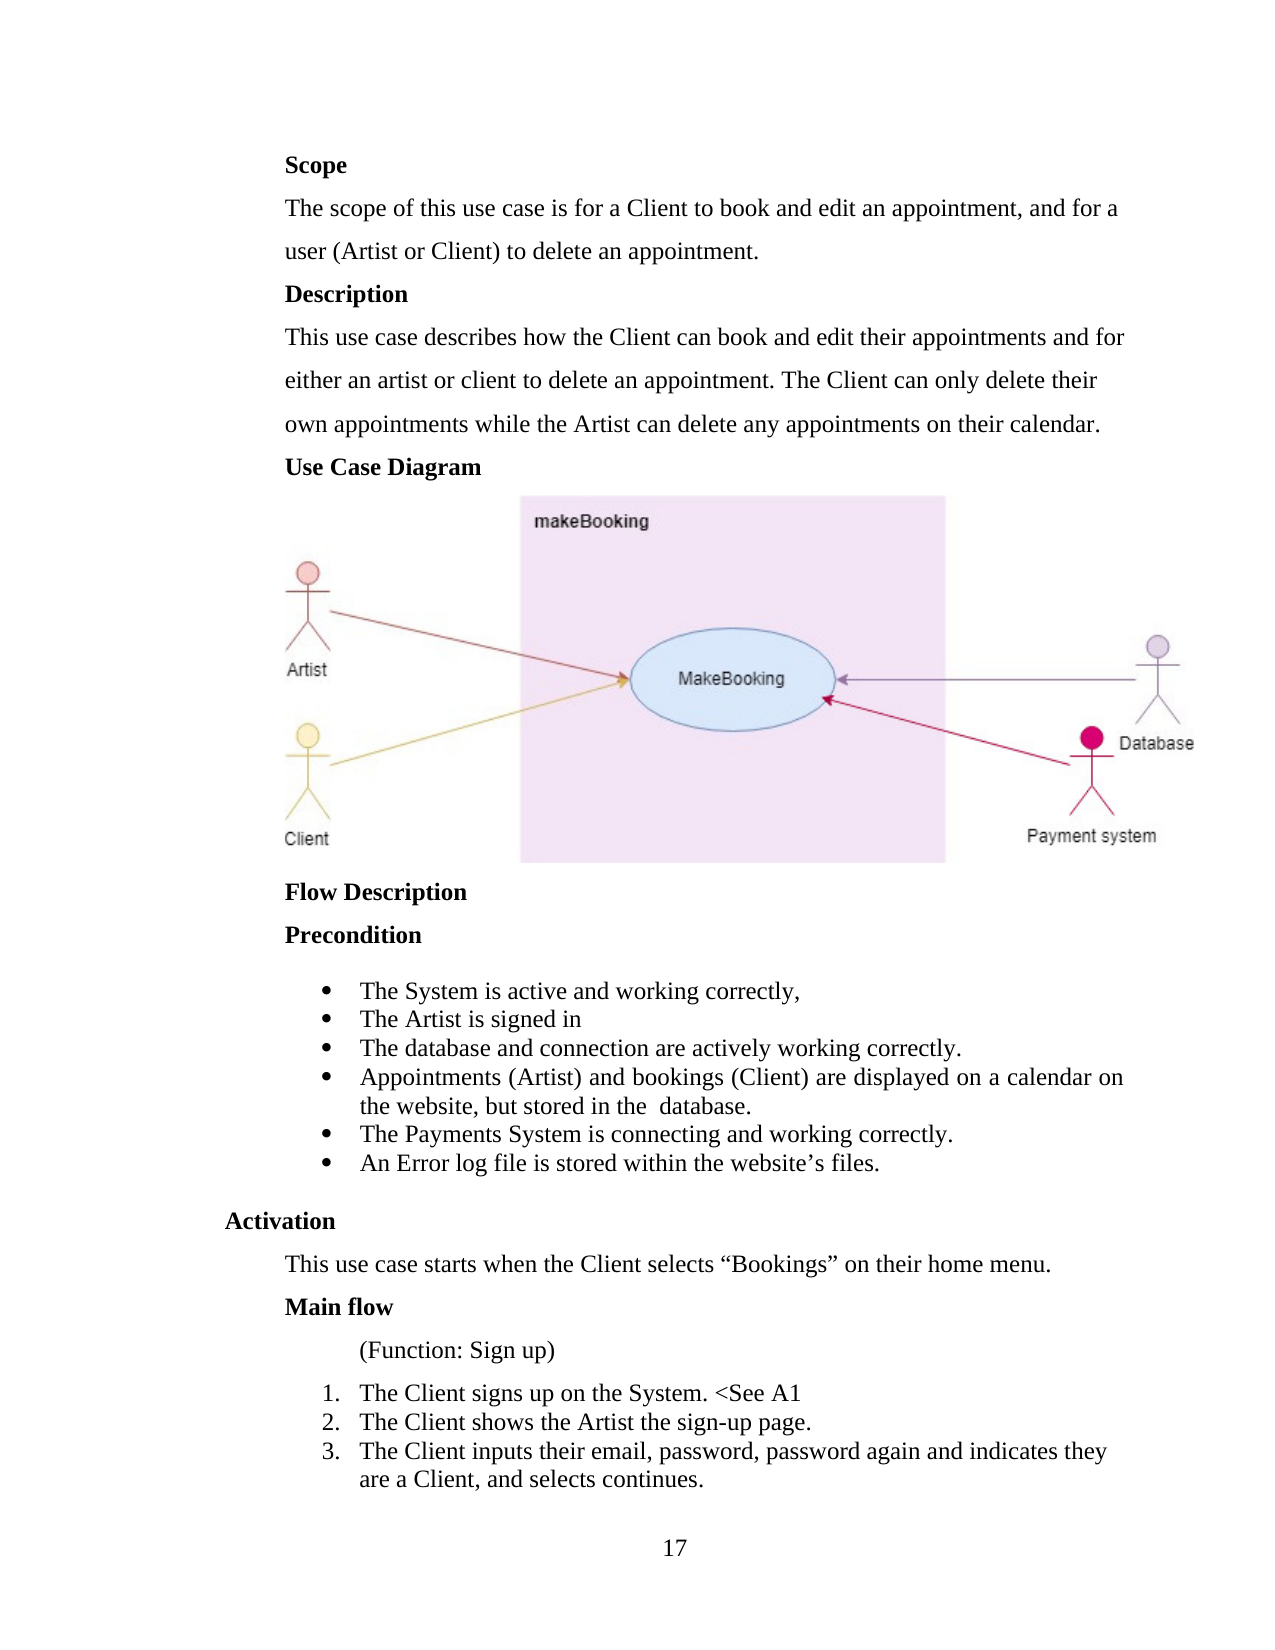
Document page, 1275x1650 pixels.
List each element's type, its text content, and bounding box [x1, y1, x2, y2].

text The scope of this use case is for a Client to book and edit an appointment, and for a user (Artist or Client) to delete an appointment. [284, 193, 1125, 265]
text Description [284, 279, 1125, 308]
list The Artist is signed in [322, 1004, 1125, 1033]
list The database and connection are actively working correctly. [322, 1033, 1125, 1062]
text Scope [284, 150, 1125, 179]
list Appointments (Artist) and bookings (Client) are displayed on a calendar on the website, but stored in the database. [322, 1062, 1125, 1119]
list The Payments System is connecting and working correctly. [322, 1119, 1125, 1148]
text This use case starts when the Client selects “Bookings” on their home menu. [284, 1249, 1125, 1278]
text Precondition [284, 920, 1125, 949]
text Main flow [284, 1292, 1125, 1321]
list An Error log file is stored within the website’s files. [322, 1148, 1125, 1177]
text Activation [224, 1206, 1125, 1234]
text Use Case Diagram [284, 452, 1125, 481]
list continues. [322, 1436, 1125, 1493]
picture [284, 495, 1194, 863]
list signs up on the System [322, 1378, 1125, 1407]
text This use case describes how the Client can book and edit their appointments and for either an artist or client to delete an appointment. The Client can only delete their own appointments while the Artist can delete any appointments on their calendar. [284, 322, 1125, 437]
list The System is active and working correctly, [322, 976, 1125, 1004]
